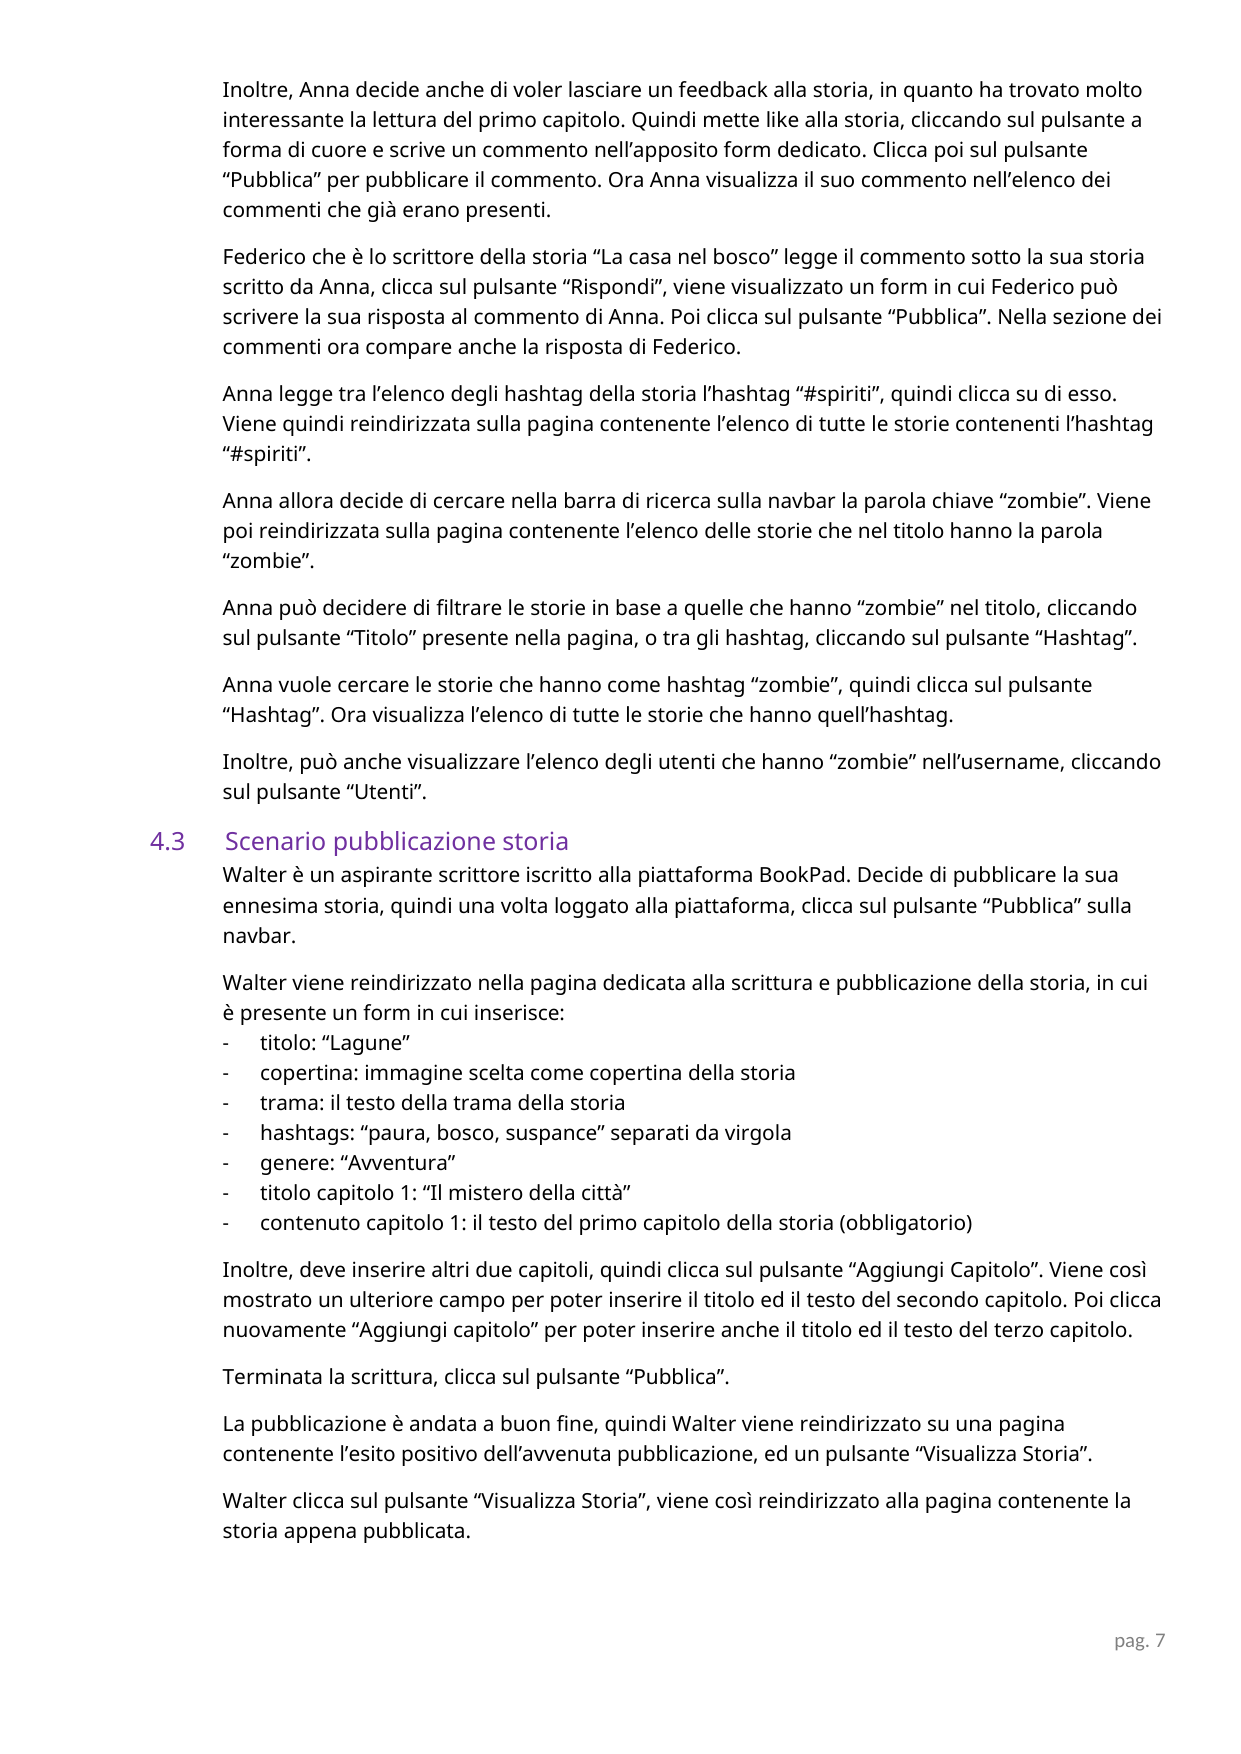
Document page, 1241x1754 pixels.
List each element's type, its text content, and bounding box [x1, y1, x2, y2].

text Anna può decidere di filtrare le storie in base a quelle che hanno “zombie” nel titolo, cliccando sul pulsante “Titolo” presente nella pagina, o tra gli hashtag, cliccando sul pulsante “Hashtag”. [222, 593, 1165, 652]
list contenuto capitolo 1: il testo del primo capitolo della storia (obbligatorio) [222, 1208, 1165, 1237]
text Inoltre, deve inserire altri due capitoli, quindi clicca sul pulsante “Aggiungi Capitolo”. Viene così mostrato un ulteriore campo per poter inserire il titolo ed il testo del secondo capitolo. Poi clicca nuovamente “Aggiungi capitolo” per poter inserire anche il titolo ed il testo del terzo capitolo. [222, 1255, 1165, 1344]
text Walter clicca sul pulsante “Visualizza Storia”, viene così reindirizzato alla pagina contenente la storia appena pubblicata. [222, 1486, 1165, 1544]
text Inoltre, può anche visualizzare l’elenco degli utenti che hanno “zombie” nell’username, cliccando sul pulsante “Utenti”. [222, 747, 1165, 806]
text Anna allora decide di cercare nella barra di ricerca sulla navbar la parola chiave “zombie”. Viene poi reindirizzata sulla pagina contenente l’elenco delle storie che nel titolo hanno la parola “zombie”. [222, 486, 1165, 575]
list titolo: “Lagune” [222, 1028, 1165, 1056]
list hashtags: “paura, bosco, suspance” separati da virgola [222, 1118, 1165, 1147]
list copertina: immagine scelta come copertina della storia [222, 1058, 1165, 1086]
title Scenario pubblicazione storia [150, 824, 1165, 858]
list trama: il testo della trama della storia [222, 1088, 1165, 1116]
text Terminata la scrittura, clicca sul pulsante “Pubblica”. [222, 1362, 1165, 1391]
text Federico che è lo scrittore della storia “La casa nel bosco” legge il commento sotto la sua storia scritto da Anna, clicca sul pulsante “Rispondi”, viene visualizzato un form in cui Federico può scrivere la sua risposta al commento di Anna. Poi clicca sul pulsante “Pubblica”. Nella sezione dei commenti ora compare anche la risposta di Federico. [222, 242, 1165, 361]
list titolo capitolo 1: “Il mistero della città” [222, 1178, 1165, 1207]
text Walter è un aspirante scrittore iscritto alla piattaforma BookPad. Decide di pubblicare la sua ennesima storia, quindi una volta loggato alla piattaforma, clicca sul pulsante “Pubblica” sulla navbar. [222, 861, 1165, 949]
text La pubblicazione è andata a buon fine, quindi Walter viene reindirizzato su una pagina contenente l’esito positivo dell’avvenuta pubblicazione, ed un pulsante “Visualizza Storia”. [222, 1409, 1165, 1467]
list genere: “Avventura” [222, 1148, 1165, 1177]
text Anna vuole cercare le storie che hanno come hashtag “zombie”, quindi clicca sul pulsante “Hashtag”. Ora visualizza l’elenco di tutte le storie che hanno quell’hashtag. [222, 670, 1165, 729]
text Inoltre, Anna decide anche di voler lasciare un feedback alla storia, in quanto ha trovato molto interessante la lettura del primo capitolo. Quindi mette like alla storia, cliccando sul pulsante a forma di cuore e scrive un commento nell’apposito form dedicato. Clicca poi sul pulsante “Pubblica” per pubblicare il commento. Ora Anna visualizza il suo commento nell’elenco dei commenti che già erano presenti. [222, 75, 1165, 224]
text Anna legge tra l’elenco degli hashtag della storia l’hashtag “#spiriti”, quindi clicca su di esso. Viene quindi reindirizzata sulla pagina contenente l’elenco di tutte le storie contenenti l’hashtag “#spiriti”. [222, 379, 1165, 468]
text Walter viene reindirizzato nella pagina dedicata alla scrittura e pubblicazione della storia, in cui è presente un form in cui inserisce: [222, 968, 1165, 1026]
